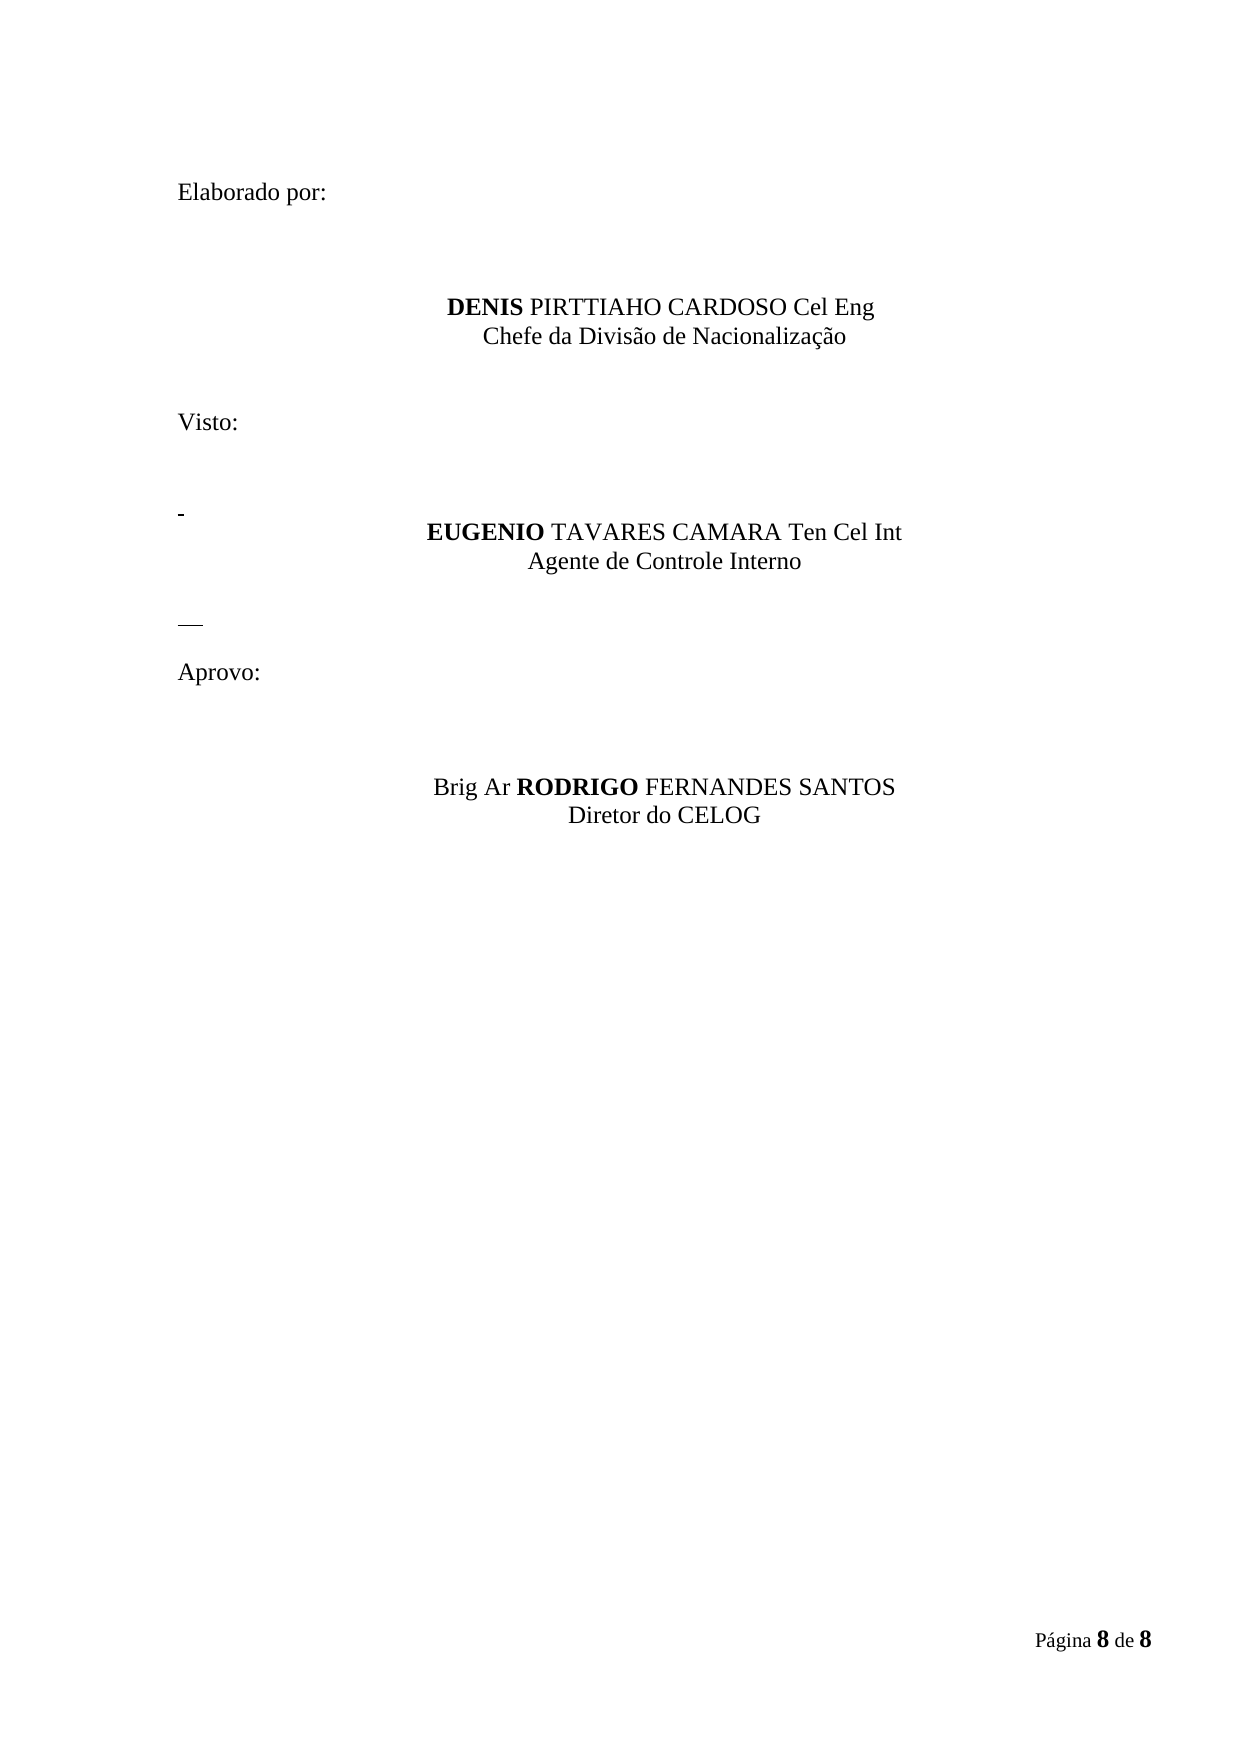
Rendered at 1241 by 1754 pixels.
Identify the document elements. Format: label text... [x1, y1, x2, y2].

text Agente de Controle Interno [177, 546, 1152, 575]
text EUGENIO TAVARES CAMARA Ten Cel Int [177, 517, 1152, 546]
text Diretor do CELOG [177, 800, 1152, 829]
text Visto: [177, 407, 1152, 436]
text DENIS PIRTTIAHO CARDOSO Cel Eng [177, 292, 1144, 321]
text Brig Ar RODRIGO FERNANDES SANTOS [177, 772, 1152, 800]
text Elaborado por: [177, 177, 1152, 206]
text Aprovo: [177, 657, 1152, 685]
text Chefe da Divisão de Nacionalização [177, 321, 1152, 350]
